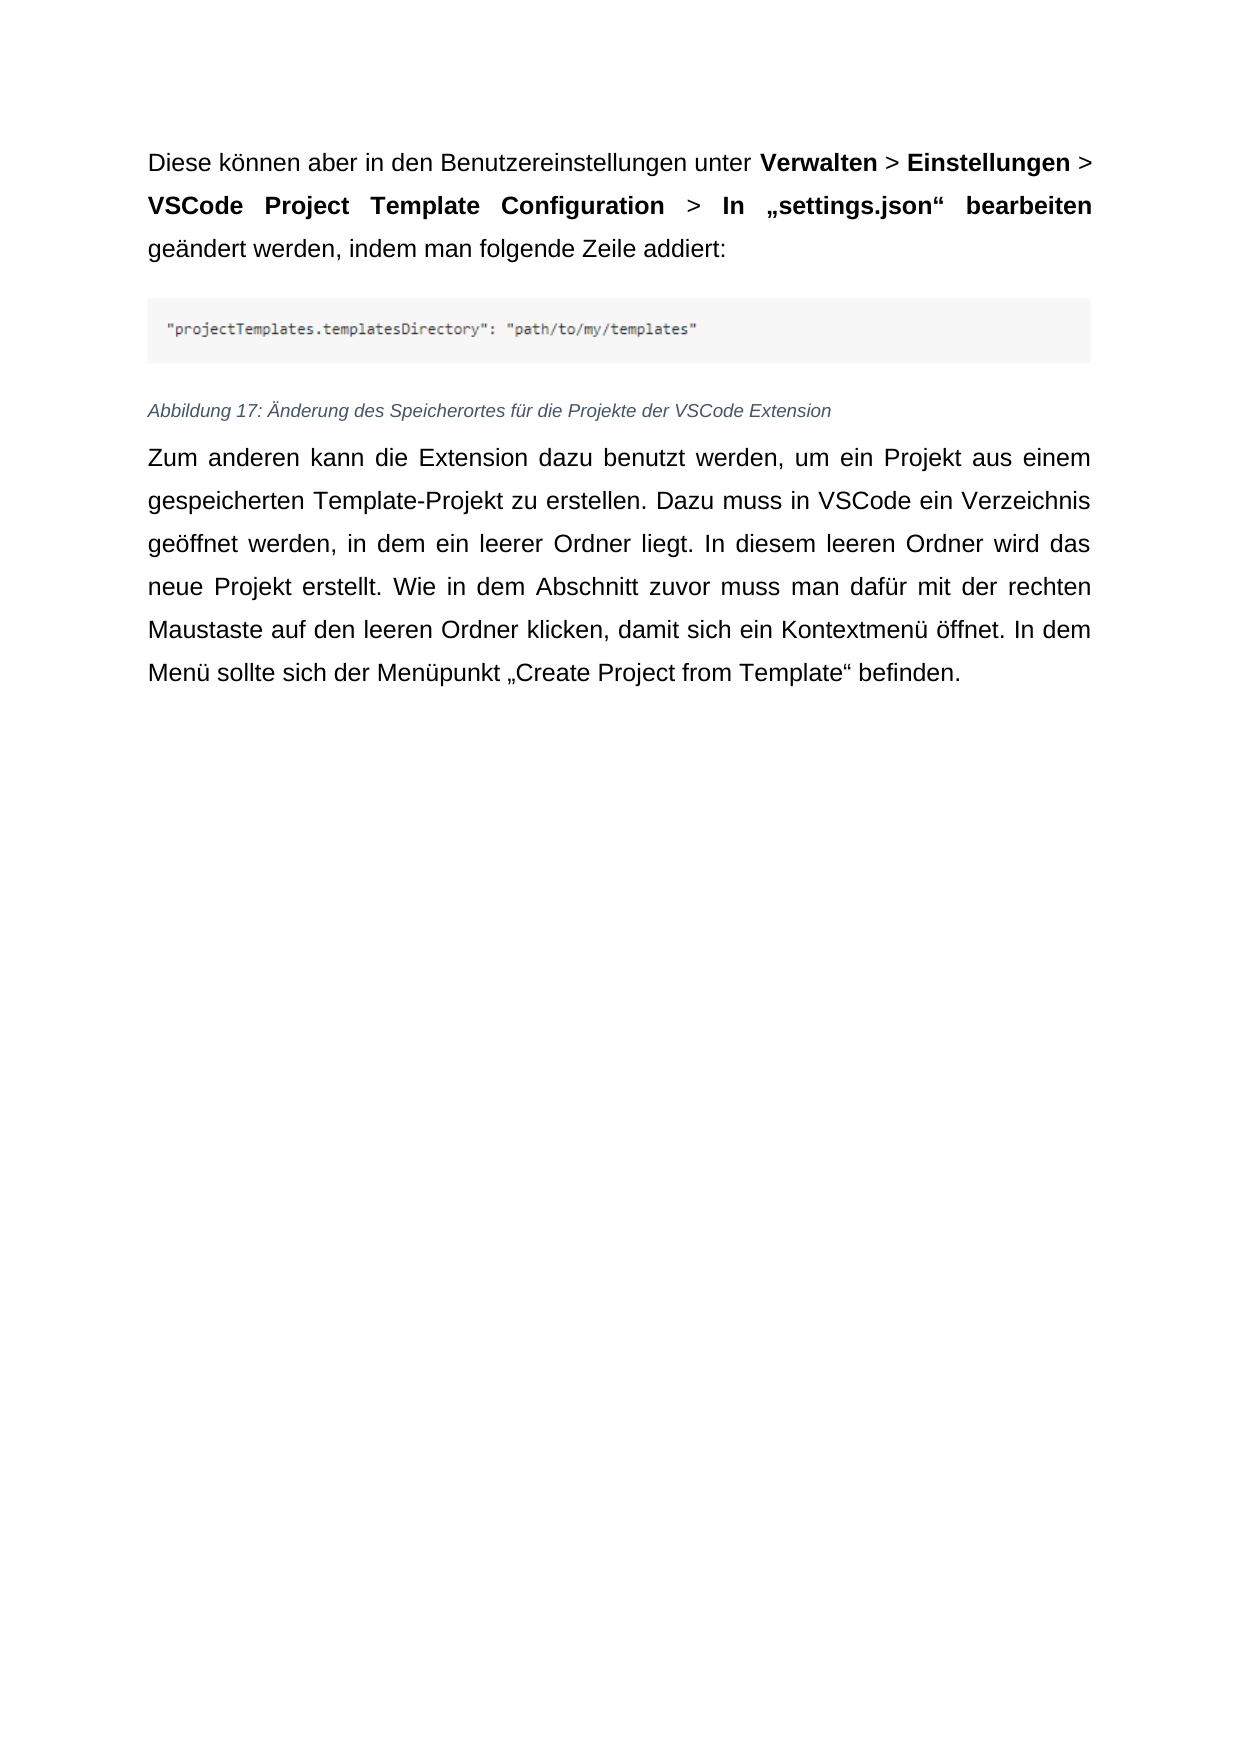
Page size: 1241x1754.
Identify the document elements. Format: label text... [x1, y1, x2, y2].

text Diese können aber in den Benutzereinstellungen unter Verwalten > Einstellungen > VSCode Project Template Configuration > In „settings.json“ bearbeiten geändert werden, indem man folgende Zeile addiert: [148, 148, 1093, 263]
picture [147, 297, 1092, 365]
text Zum anderen kann die Extension dazu benutzt werden, um ein Projekt aus einem gespeicherten Template-Projekt zu erstellen. Dazu muss in VSCode ein Verzeichnis geöffnet werden, in dem ein leerer Ordner liegt. In diesem leeren Ordner wird das neue Projekt erstellt. Wie in dem Abschnitt zuvor muss man dafür mit der rechten Maustaste auf den leeren Ordner klicken, damit sich ein Kontextmenü öffnet. In dem Menü sollte sich der Menüpunkt „Create Project from Template“ befinden. [148, 443, 1093, 687]
